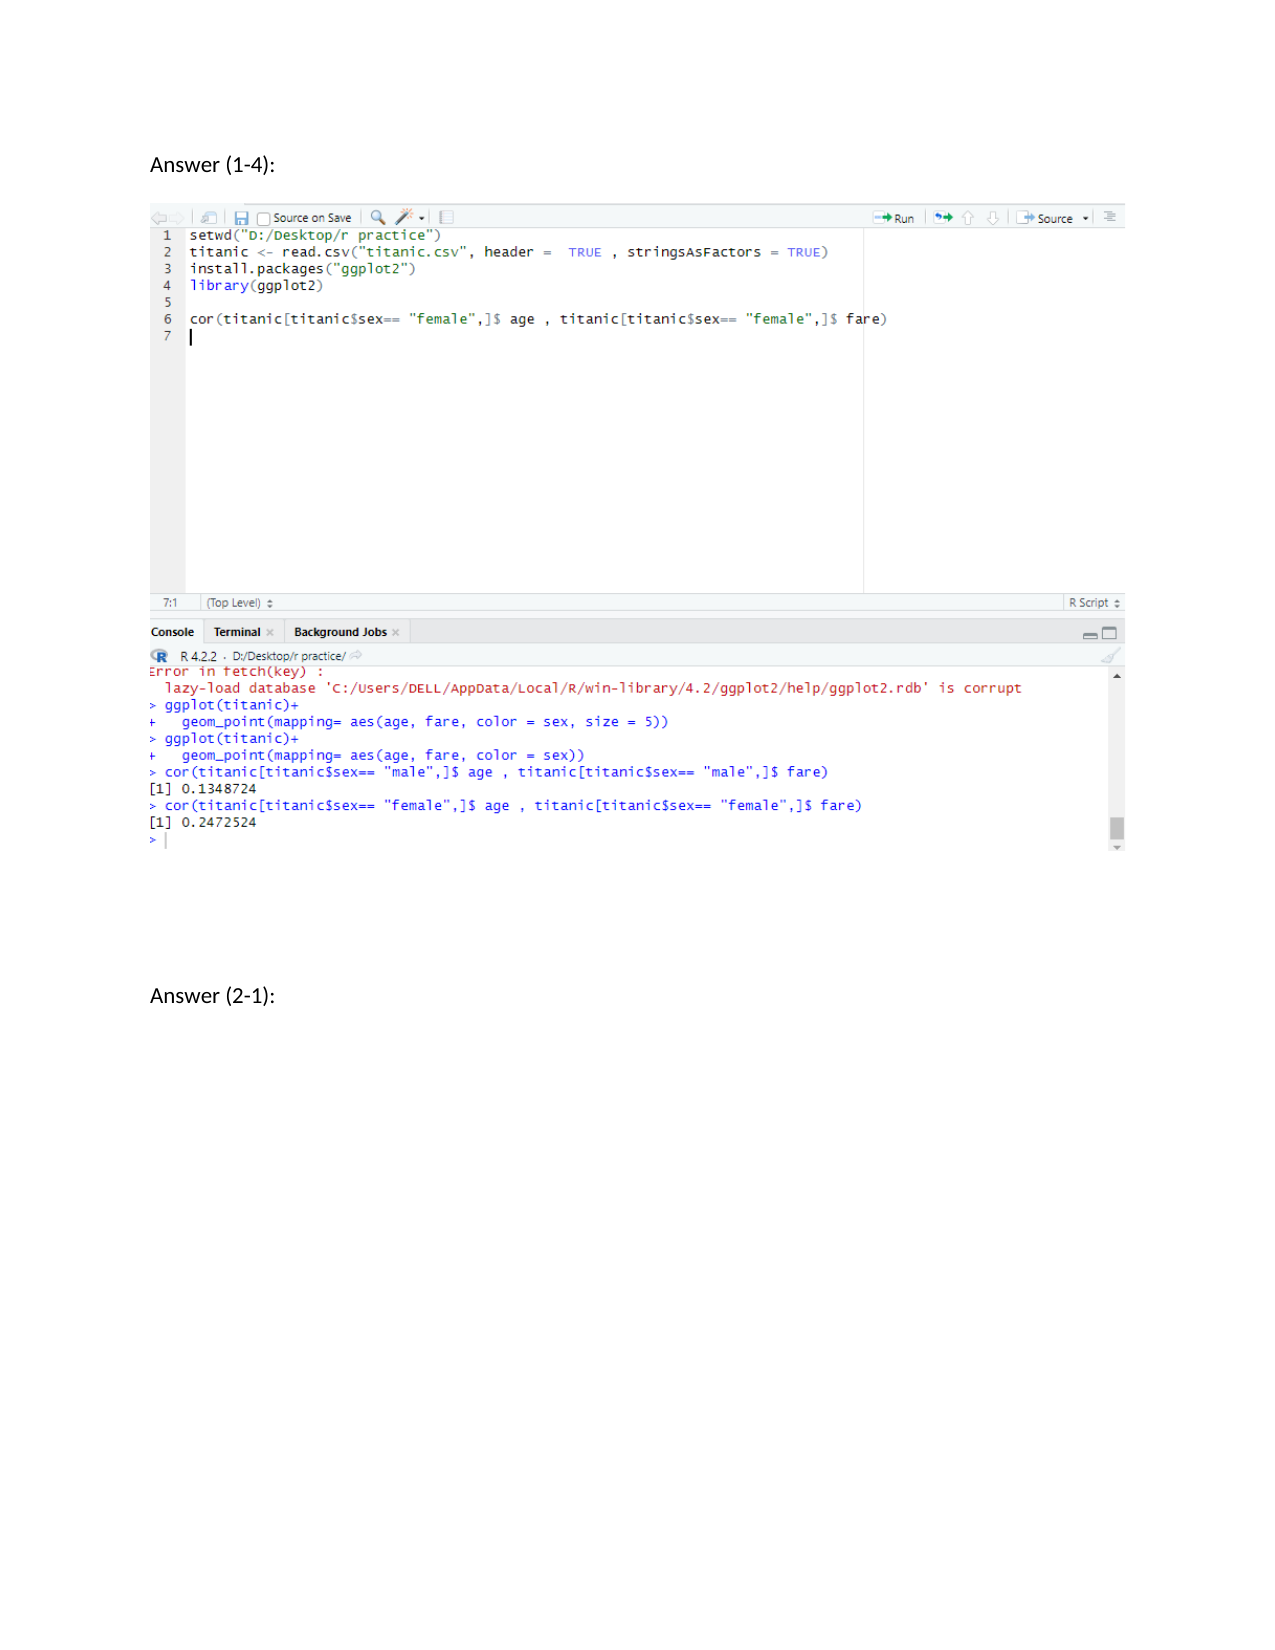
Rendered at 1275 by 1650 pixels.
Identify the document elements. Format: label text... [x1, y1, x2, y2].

picture [150, 203, 1125, 851]
text Answer (1-4): [150, 150, 1125, 178]
text Answer (2-1): [150, 982, 1125, 1010]
